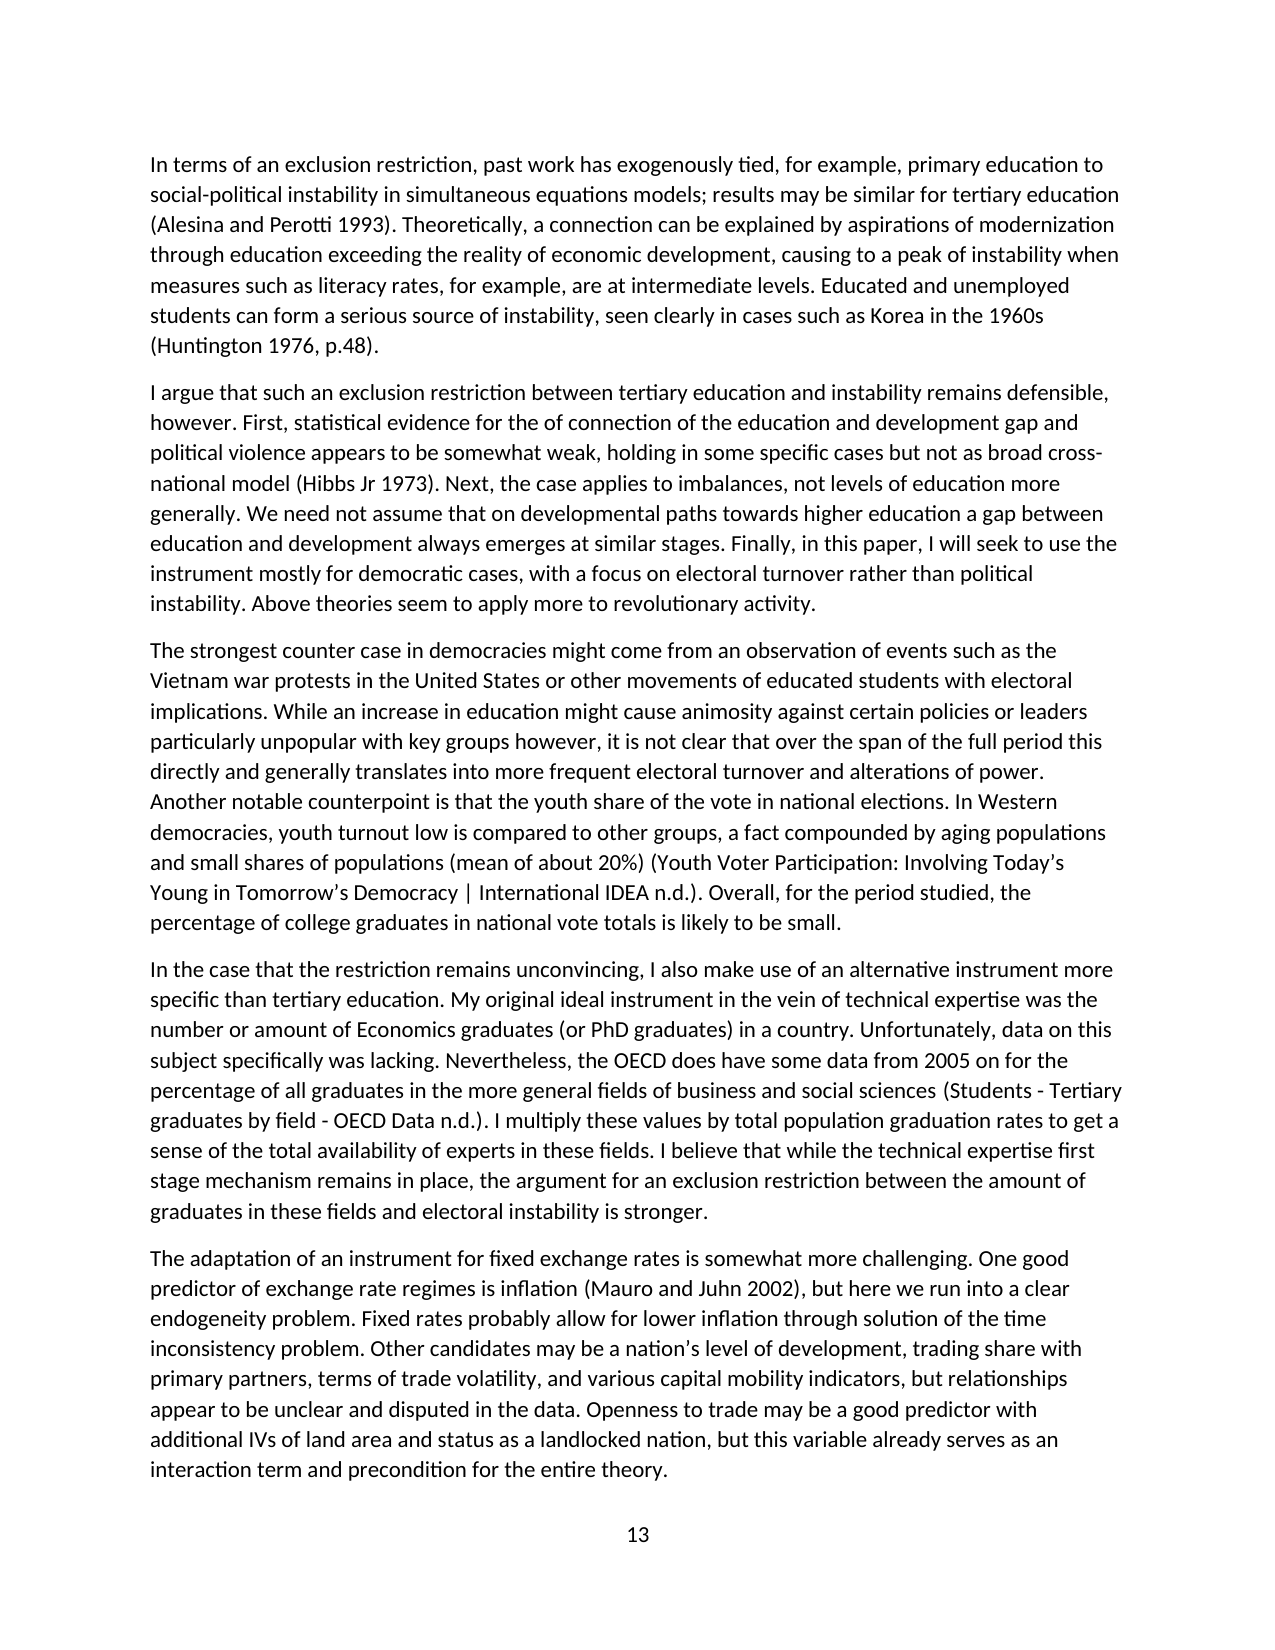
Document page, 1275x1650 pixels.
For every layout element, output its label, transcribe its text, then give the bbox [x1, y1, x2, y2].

text I argue that such an exclusion restriction between tertiary education and instability remains defensible, however. First, statistical evidence for the of connection of the education and development gap and political violence appears to be somewhat weak, holding in some specific cases but not as broad cross-national model (Hibbs Jr 1973). Next, the case applies to imbalances, not levels of education more generally. We need not assume that on developmental paths towards higher education a gap between education and development always emerges at similar stages. Finally, in this paper, I will seek to use the instrument mostly for democratic cases, with a focus on electoral turnover rather than political instability. Above theories seem to apply more to revolutionary activity. [150, 378, 1125, 618]
text The strongest counter case in democracies might come from an observation of events such as the Vietnam war protests in the United States or other movements of educated students with electoral implications. While an increase in education might cause animosity against certain policies or leaders particularly unpopular with key groups however, it is not clear that over the span of the full period this directly and generally translates into more frequent electoral turnover and alterations of power. Another notable counterpoint is that the youth share of the vote in national elections. In Western democracies, youth turnout low is compared to other groups, a fact compounded by aging populations and small shares of populations (mean of about 20%) (Youth Voter Participation: Involving Today’s Young in Tomorrow’s Democracy | International IDEA n.d.). Overall, for the period studied, the percentage of college graduates in national vote totals is likely to be small. [150, 636, 1125, 936]
text In the case that the restriction remains unconvincing, I also make use of an alternative instrument more specific than tertiary education. My original ideal instrument in the vein of technical expertise was the number or amount of Economics graduates (or PhD graduates) in a country. Unfortunately, data on this subject specifically was lacking. Nevertheless, the OECD does have some data from 2005 on for the percentage of all graduates in the more general fields of business and social sciences (Students - Tertiary graduates by field - OECD Data n.d.). I multiply these values by total population graduation rates to get a sense of the total availability of experts in these fields. I believe that while the technical expertise first stage mechanism remains in place, the argument for an exclusion restriction between the amount of graduates in these fields and electoral instability is stronger. [150, 955, 1125, 1225]
text The adaptation of an instrument for fixed exchange rates is somewhat more challenging. One good predictor of exchange rate regimes is inflation (Mauro and Juhn 2002), but here we run into a clear endogeneity problem. Fixed rates probably allow for lower inflation through solution of the time inconsistency problem. Other candidates may be a nation’s level of development, trading share with primary partners, terms of trade volatility, and various capital mobility indicators, but relationships appear to be unclear and disputed in the data. Openness to trade may be a good predictor with additional IVs of land area and status as a landlocked nation, but this variable already serves as an interaction term and precondition for the entire theory. [150, 1244, 1125, 1483]
text In terms of an exclusion restriction, past work has exogenously tied, for example, primary education to social-political instability in simultaneous equations models; results may be similar for tertiary education (Alesina and Perotti 1993). Theoretically, a connection can be explained by aspirations of modernization through education exceeding the reality of economic development, causing to a peak of instability when measures such as literacy rates, for example, are at intermediate levels. Educated and unemployed students can form a serious source of instability, seen clearly in cases such as Korea in the 1960s (Huntington 1976, p.48). [150, 150, 1125, 359]
